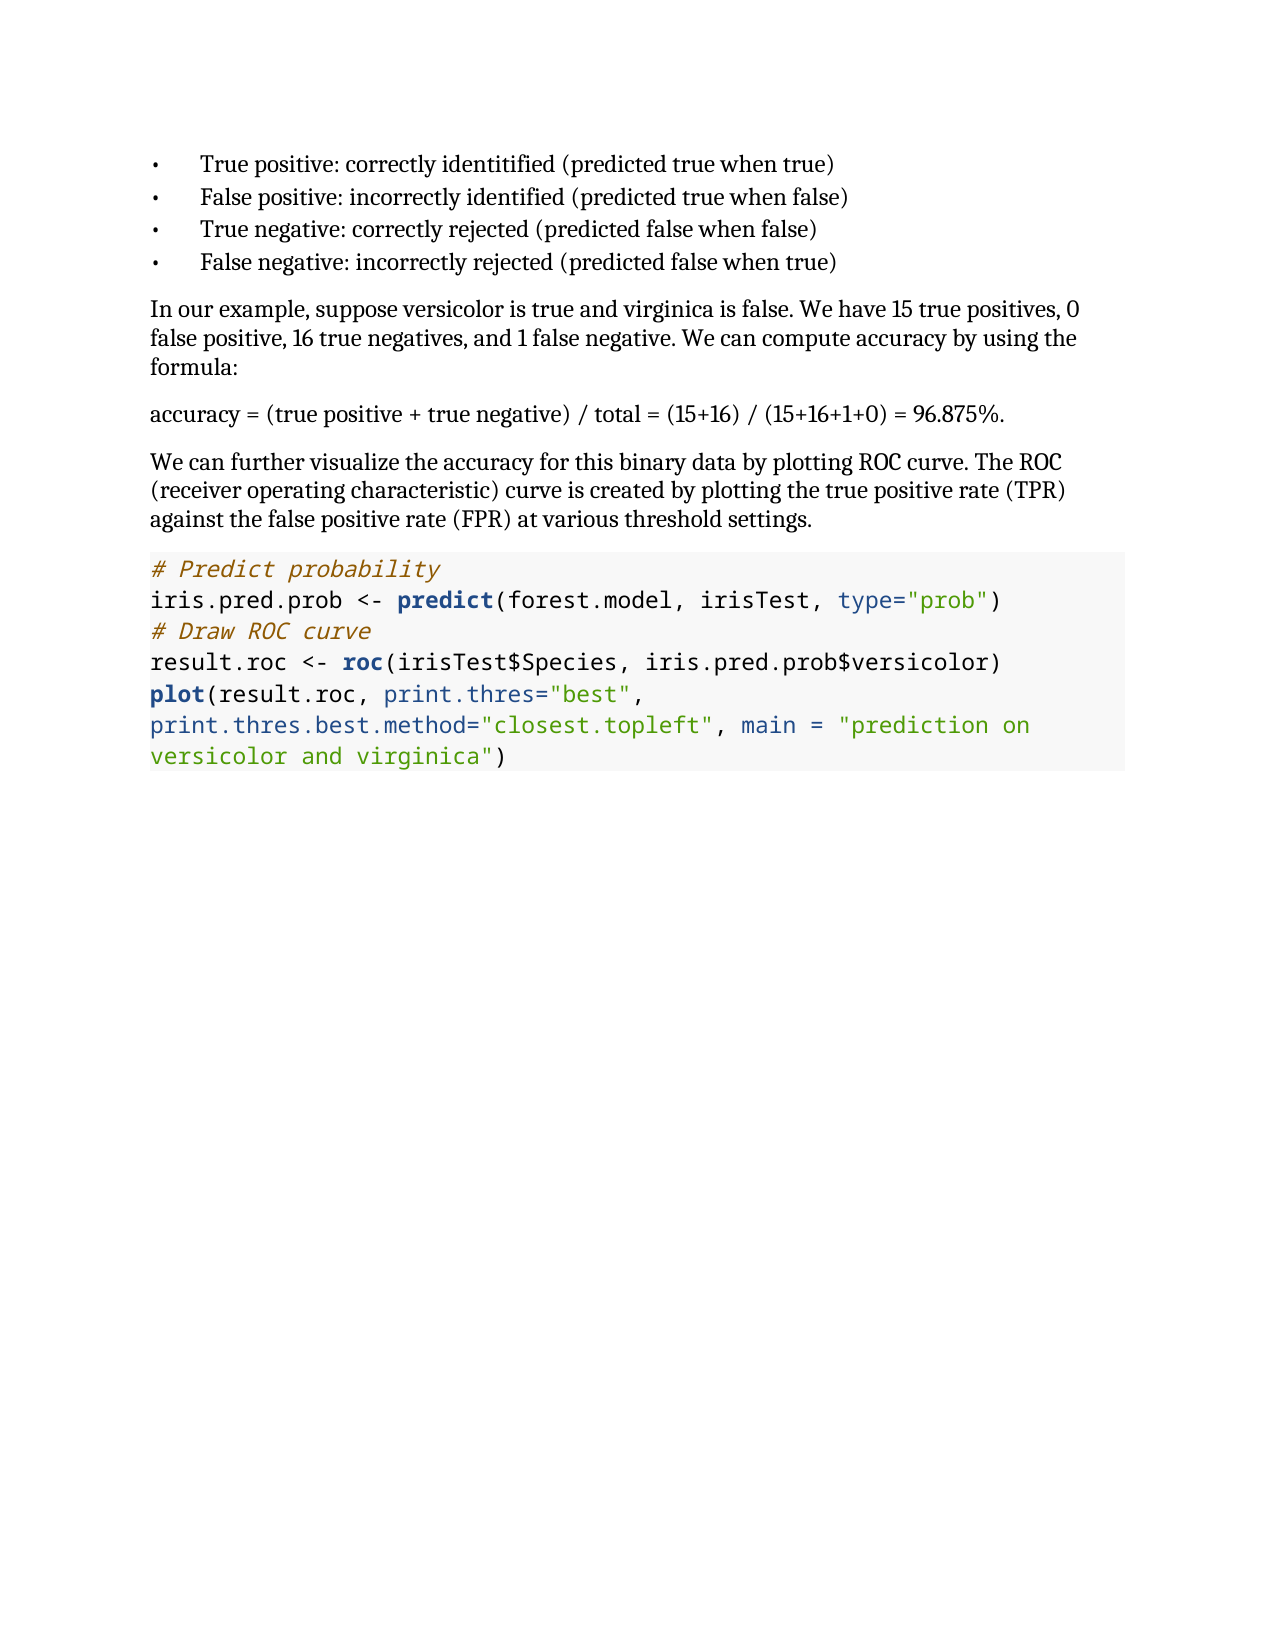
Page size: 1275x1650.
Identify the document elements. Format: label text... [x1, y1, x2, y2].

text # Predict probability iris.pred.prob <- predict(forest.model, irisTest, type="prob") # Draw ROC curve result.roc <- roc(irisTest$Species, iris.pred.prob$versicolor) plot(result.roc, print.thres="best", print.thres.best.method="closest.topleft", main = "prediction on versicolor and virginica") [150, 552, 1125, 771]
list True positive: correctly identitified (predicted true when true) [150, 150, 1125, 179]
list False negative: incorrectly rejected (predicted false when true) [150, 247, 1125, 276]
text In our example, suppose versicolor is true and virginica is false. We have 15 true positives, 0 false positive, 16 true negatives, and 1 false negative. We can compute accuracy by using the formula: [150, 295, 1125, 381]
text accuracy = (true positive + true negative) / total = (15+16) / (15+16+1+0) = 96.875%. [150, 400, 1125, 429]
list False positive: incorrectly identified (predicted true when false) [150, 182, 1125, 211]
list True negative: correctly rejected (predicted false when false) [150, 215, 1125, 244]
text We can further visualize the accuracy for this binary data by plotting ROC curve. The ROC (receiver operating characteristic) curve is created by plotting the true positive rate (TPR) against the false positive rate (FPR) at various threshold settings. [150, 447, 1125, 534]
